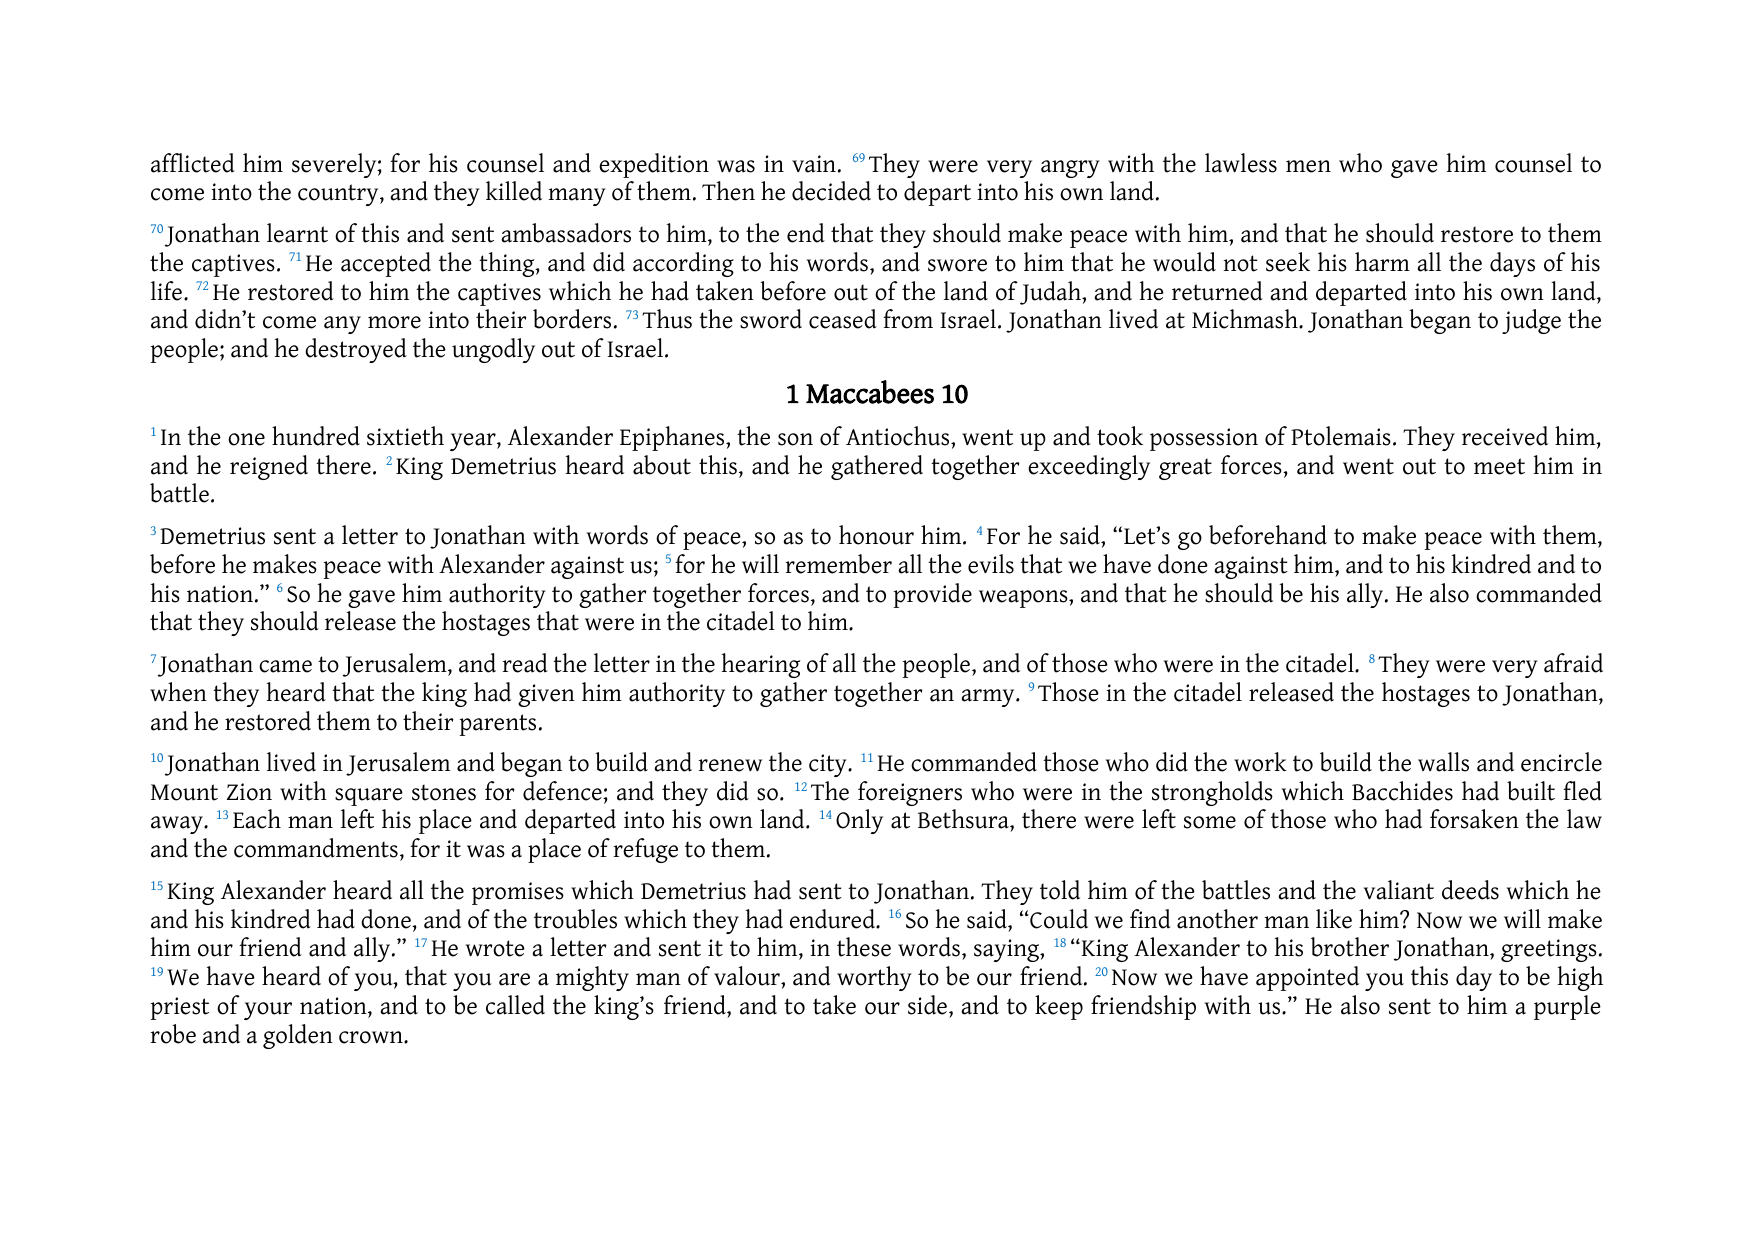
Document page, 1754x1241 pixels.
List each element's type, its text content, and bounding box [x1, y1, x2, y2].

text 3 Demetrius sent a letter to Jonathan with words of peace, so as to honour him. 4 For he said, “Let’s go beforehand to make peace with them, before he makes peace with Alexander against us; 5 for he will remember all the evils that we have done against him, and to his kindred and to his nation.” 6 So he gave him authority to gather together forces, and to provide weapons, and that he should be his ally. He also commanded that they should release the hostages that were in the citadel to him. [150, 522, 1604, 638]
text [150, 150, 1604, 208]
text 10 Jonathan lived in Jerusalem and began to build and renew the city. 11 He commanded those who did the work to build the walls and encircle Mount Zion with square stones for defence; and they did so. 12 The foreigners who were in the strongholds which Bacchides had built fled away. 13 Each man left his place and departed into his own land. 14 Only at Bethsura, there were left some of those who had forsaken the law and the commandments, for it was a place of refuge to them. [150, 749, 1604, 865]
text 7 Jonathan came to Jerusalem, and read the letter in the hearing of all the people, and of those who were in the citadel. 8 They were very afraid when they heard that the king had given him authority to gather together an army. 9 Those in the citadel released the hostages to Jonathan, and he restored them to their parents. [150, 650, 1604, 737]
text 1 In the one hundred sixtieth year, Alexander Epiphanes, the son of Antiochus, went up and took possession of Ptolemais. They received him, and he reigned there. 2 King Demetrius heard about this, and he gathered together exceedingly great forces, and went out to meet him in battle. [150, 423, 1604, 510]
text 15 King Alexander heard all the promises which Demetrius had sent to Jonathan. They told him of the battles and the valiant deeds which he and his kindred had done, and of the troubles which they had endured. 16 So he said, “Could we find another man like him? Now we will make him our friend and ally.” 17 He wrote a letter and sent it to him, in these words, saying, 18 “King Alexander to his brother Jonathan, greetings. 19 We have heard of you, that you are a mighty man of valour, and worthy to be our friend. 20 Now we have appointed you this day to be high priest of your nation, and to be called the king’s friend, and to take our side, and to keep friendship with us.” He also sent to him a purple robe and a golden crown. [150, 877, 1604, 1050]
text 1 Maccabees 10 [150, 377, 1604, 411]
text 70 Jonathan learnt of this and sent ambassadors to him, to the end that they should make peace with him, and that he should restore to them the captives. 71 He accepted the thing, and did according to his words, and swore to him that he would not seek his harm all the days of his life. 72 He restored to him the captives which he had taken before out of the land of Judah, and he returned and departed into his own land, and didn’t come any more into their borders. 73 Thus the sword ceased from Israel. Jonathan lived at Michmash. Jonathan began to judge the people; and he destroyed the ungodly out of Israel. [150, 220, 1604, 364]
